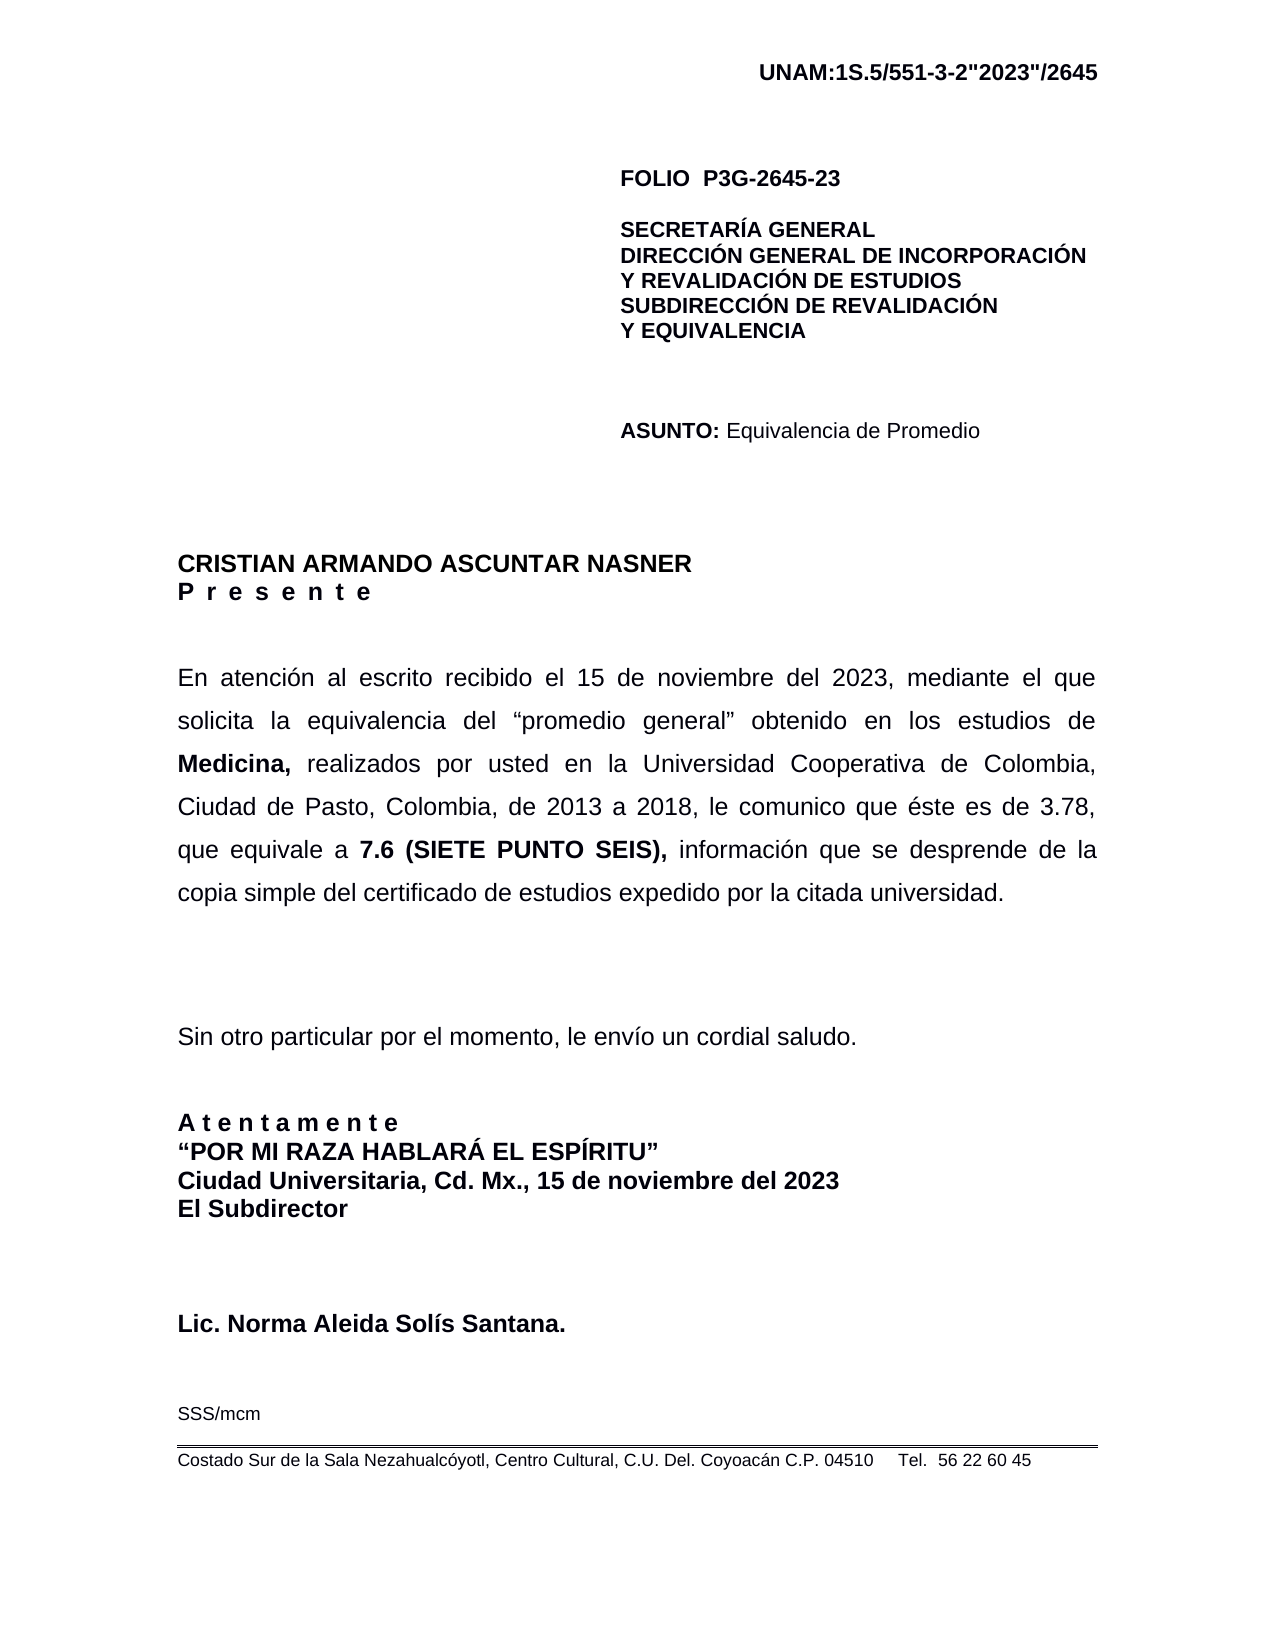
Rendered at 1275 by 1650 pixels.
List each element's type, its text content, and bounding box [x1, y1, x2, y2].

text SECRETARÍA GENERAL [620, 217, 1098, 242]
text Costado Sur de la Sala Nezahualcóyotl, Centro Cultural, C.U. Del. Coyoacán C.P. 04510 Tel. 56 22 60 45 [177, 1448, 1098, 1470]
text FOLIO P3G-2645-23 [620, 164, 1098, 191]
text Lic. Norma Aleida Solís Santana. [177, 1309, 1098, 1338]
text Ciudad Universitaria, Cd. Mx., 15 de noviembre del 2023 [177, 1166, 1093, 1194]
text Y REVALIDACIÓN DE ESTUDIOS [620, 268, 1098, 293]
text UNAM:1S.5/551-3-2"2023"/2645 [646, 59, 1098, 86]
text DIRECCIÓN GENERAL DE INCORPORACIÓN [620, 242, 1098, 268]
text Sin otro particular por el momento, le envío un cordial saludo. [177, 1022, 1092, 1051]
text “POR MI RAZA HABLARÁ EL ESPÍRITU” [177, 1137, 1093, 1166]
text ASUNTO: Equivalencia de Promedio [620, 418, 1098, 443]
subtitle A t e n t a m e n t e [177, 1108, 1093, 1137]
text CRISTIAN ARMANDO ASCUNTAR NASNER [177, 549, 1098, 577]
text Presente [177, 577, 1098, 606]
text En atención al escrito recibido el 15 de noviembre del 2023, mediante el que solicita la equivalencia del “promedio general” obtenido en los estudios de Medicina, realizados por usted en la Universidad Cooperativa de Colombia, Ciudad de Pasto, Colombia, de 2013 a 2018, le comunico que éste es de 3.78, que equivale a 7.6 (SIETE PUNTO SEIS), información que se desprende de la copia simple del certificado de estudios expedido por la citada universidad. [177, 662, 1098, 907]
subtitle El Subdirector [177, 1194, 1093, 1223]
text SUBDIRECCIÓN DE REVALIDACIÓN [620, 293, 1098, 318]
text SSS/mcm [177, 1403, 1098, 1424]
text Y EQUIVALENCIA [620, 318, 1098, 343]
